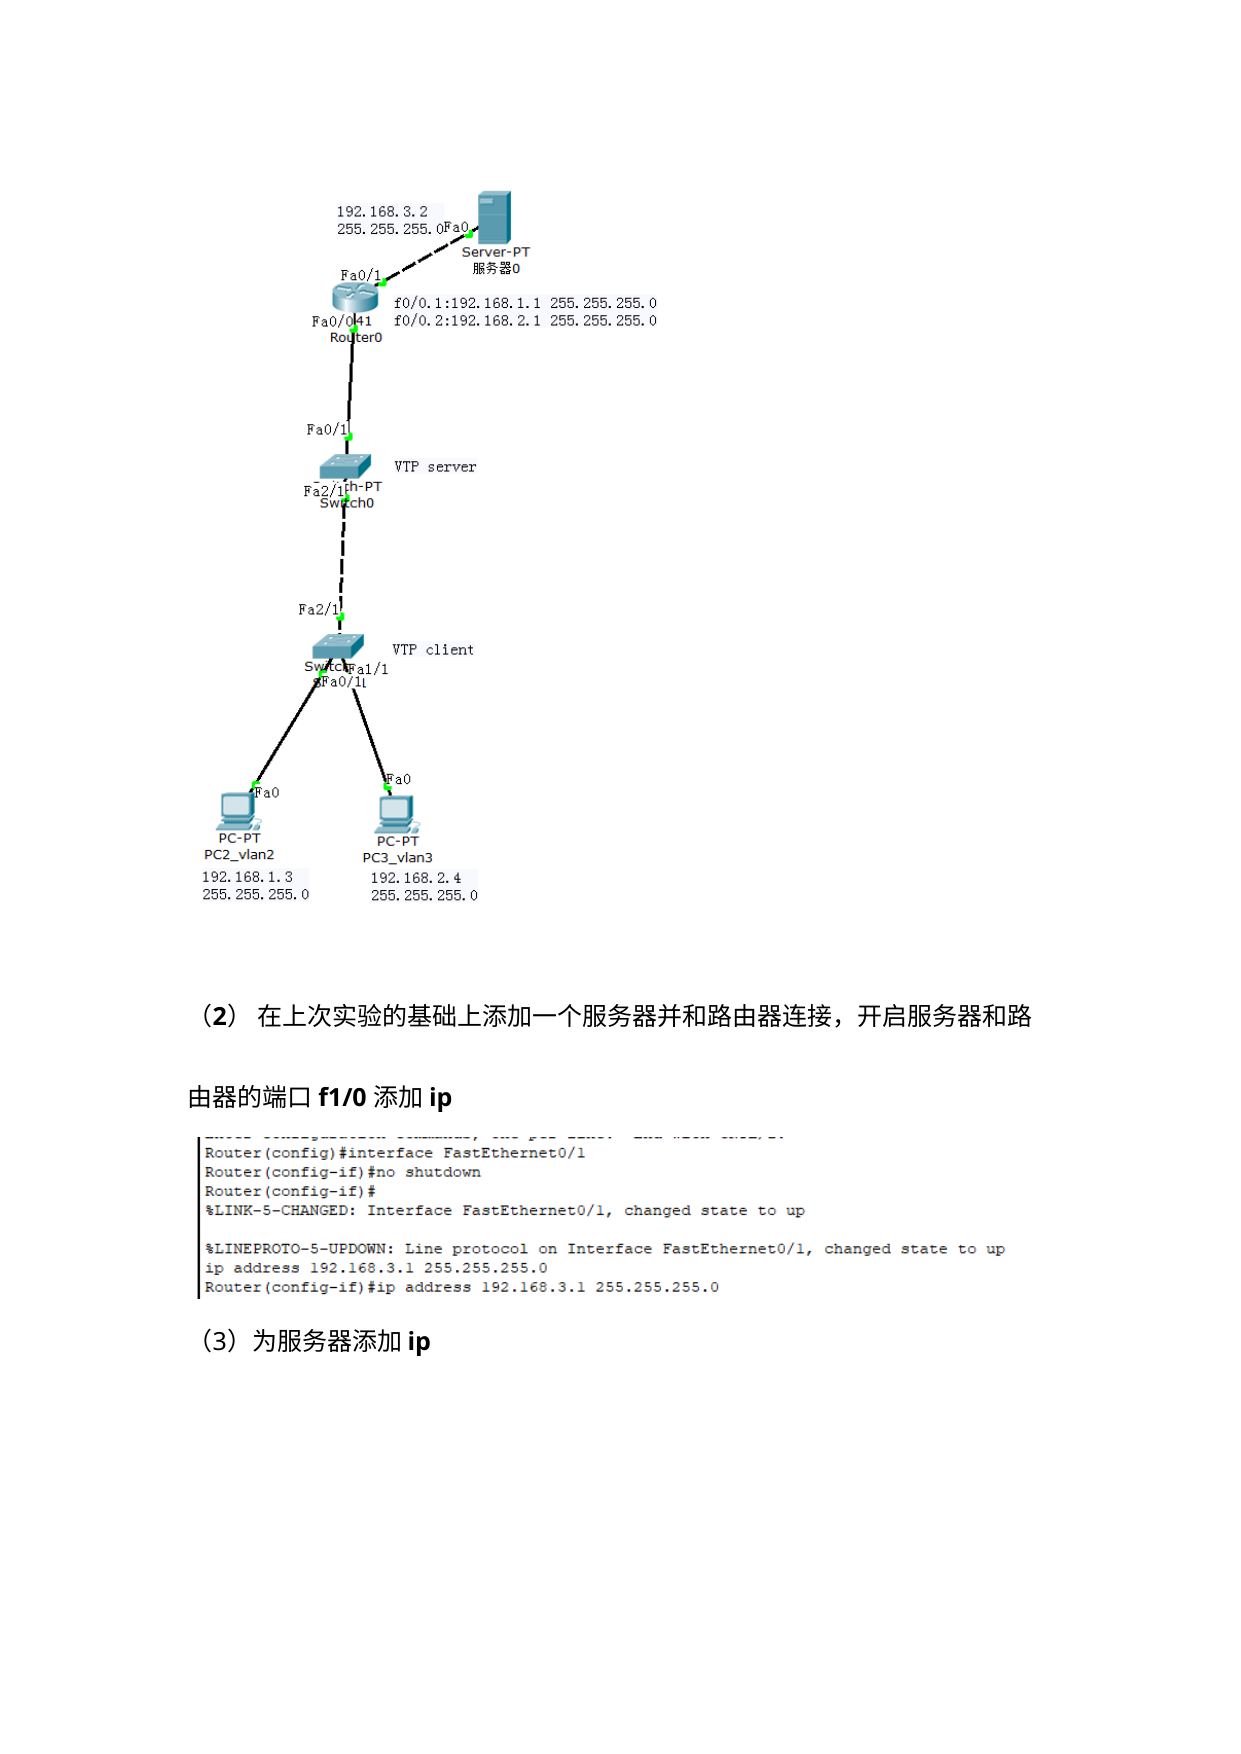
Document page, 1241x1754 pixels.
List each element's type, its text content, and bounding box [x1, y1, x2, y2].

text （3）为服务器添加 ip [187, 1307, 1053, 1372]
picture [187, 162, 689, 961]
picture [187, 1137, 1053, 1299]
text （2） 在上次实验的基础上添加一个服务器并和路由器连接，开启服务器和路由器的端口 f1/0 添加 ip [187, 982, 1053, 1128]
